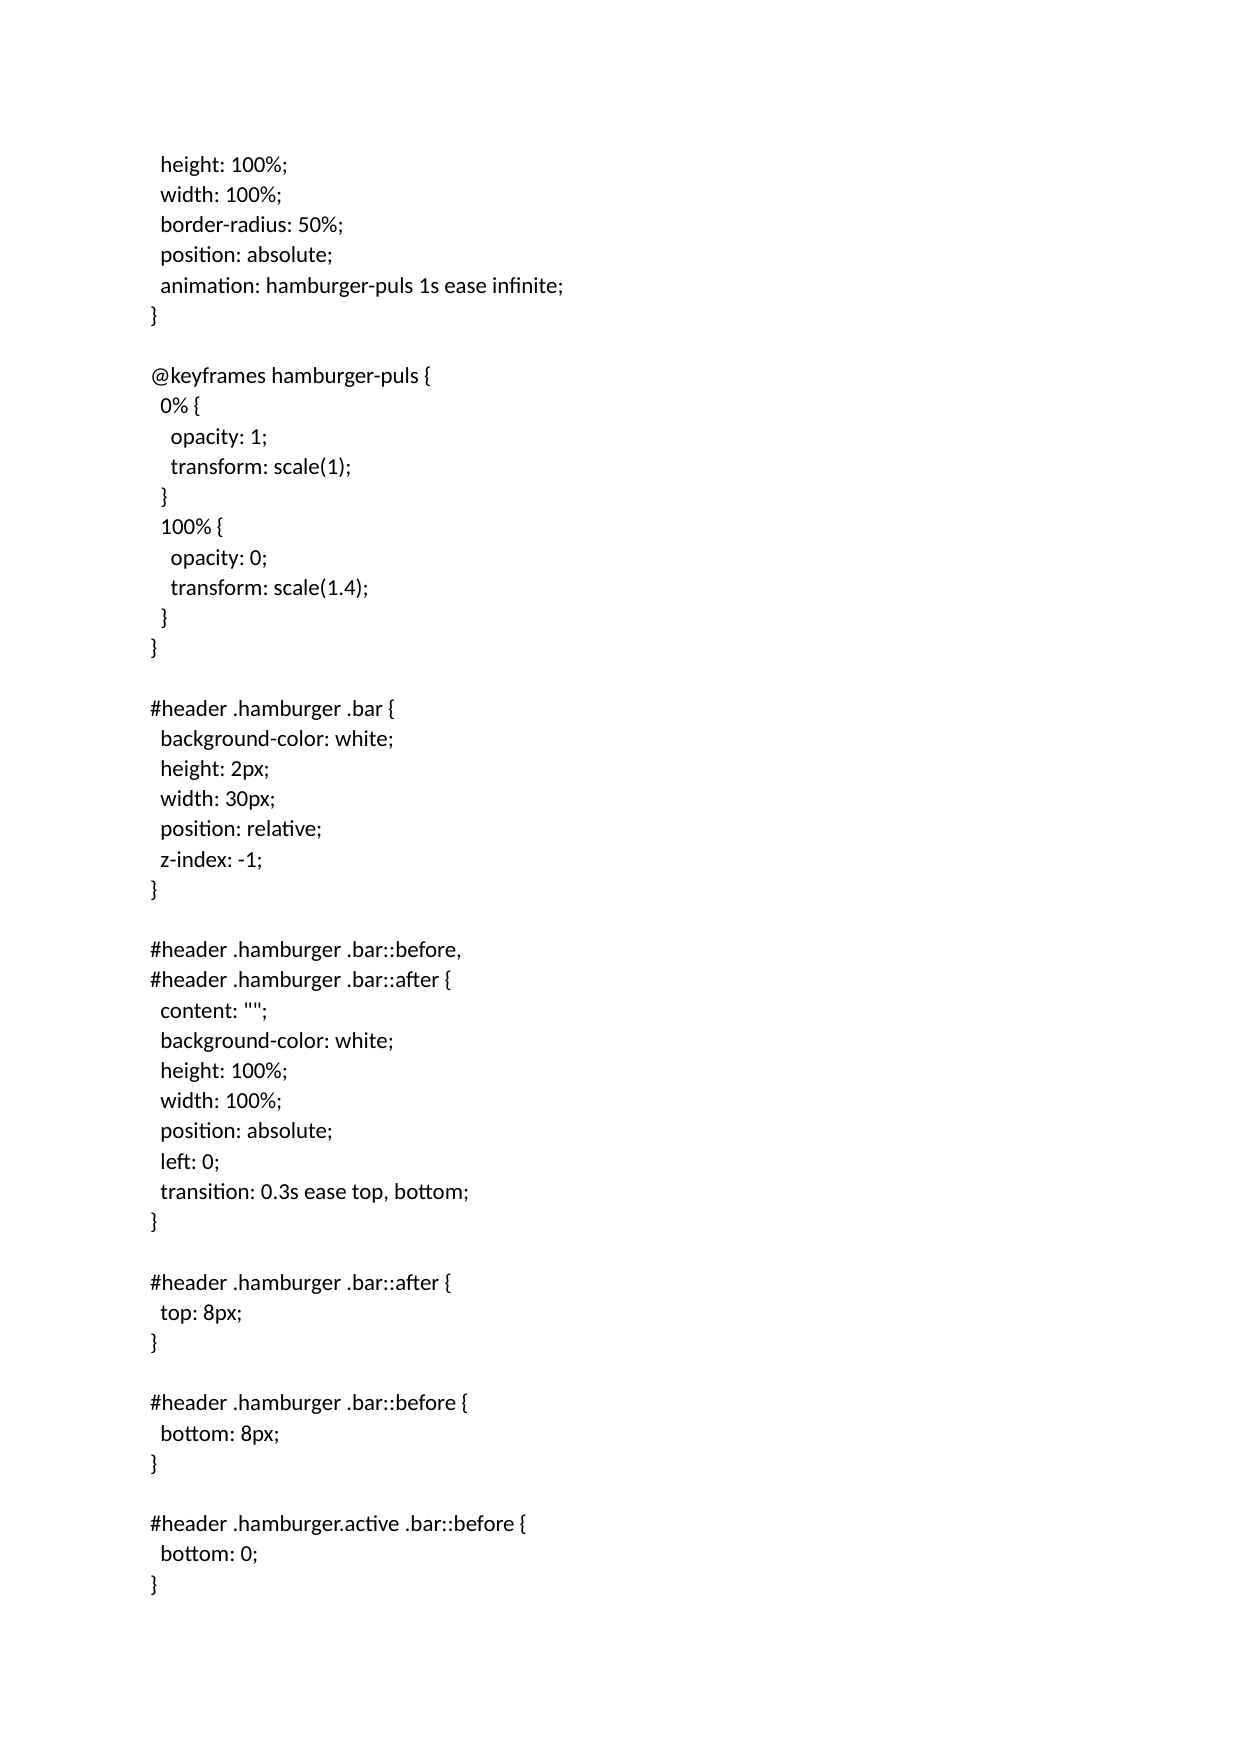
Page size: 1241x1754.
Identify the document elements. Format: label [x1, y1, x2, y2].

text [150, 150, 1090, 1598]
